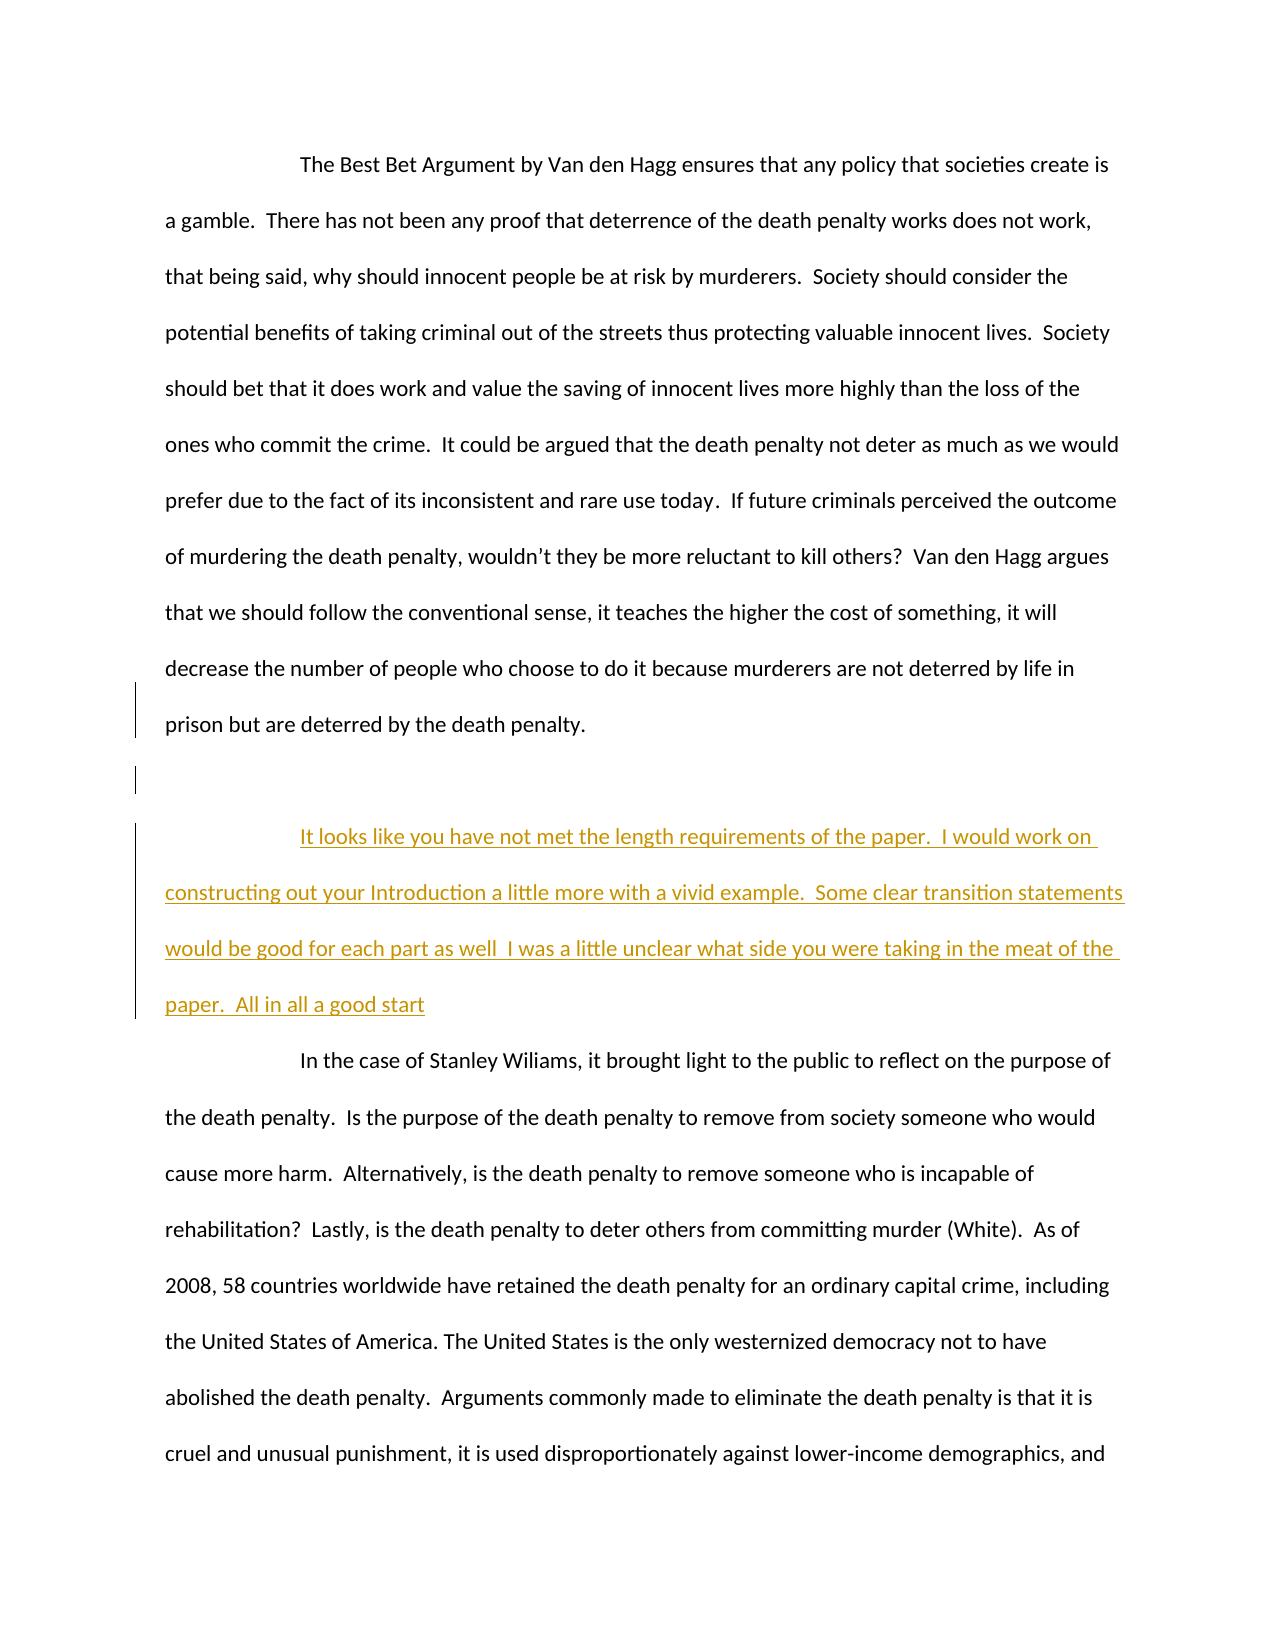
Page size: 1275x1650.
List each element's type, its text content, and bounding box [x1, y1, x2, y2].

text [165, 1047, 1125, 1467]
text The Best Bet Argument by Van den Hagg ensures that any policy that societies create is a gamble. There has not been any proof that deterrence of the death penalty works does not work, that being said, why should innocent people be at risk by murderers. Society should consider the potential benefits of taking criminal out of the streets thus protecting valuable innocent lives. Society should bet that it does work and value the saving of innocent lives more highly than the loss of the ones who commit the crime. It could be argued that the death penalty not deter as much as we would prefer due to the fact of its inconsistent and rare use today. If future criminals perceived the outcome of murdering the death penalty, wouldn’t they be more reluctant to kill others? Van den Hagg argues that we should follow the conventional sense, it teaches the higher the cost of something, it will decrease the number of people who choose to do it because murderers are not deterred by life in prison but are deterred by the death penalty. [165, 150, 1125, 738]
